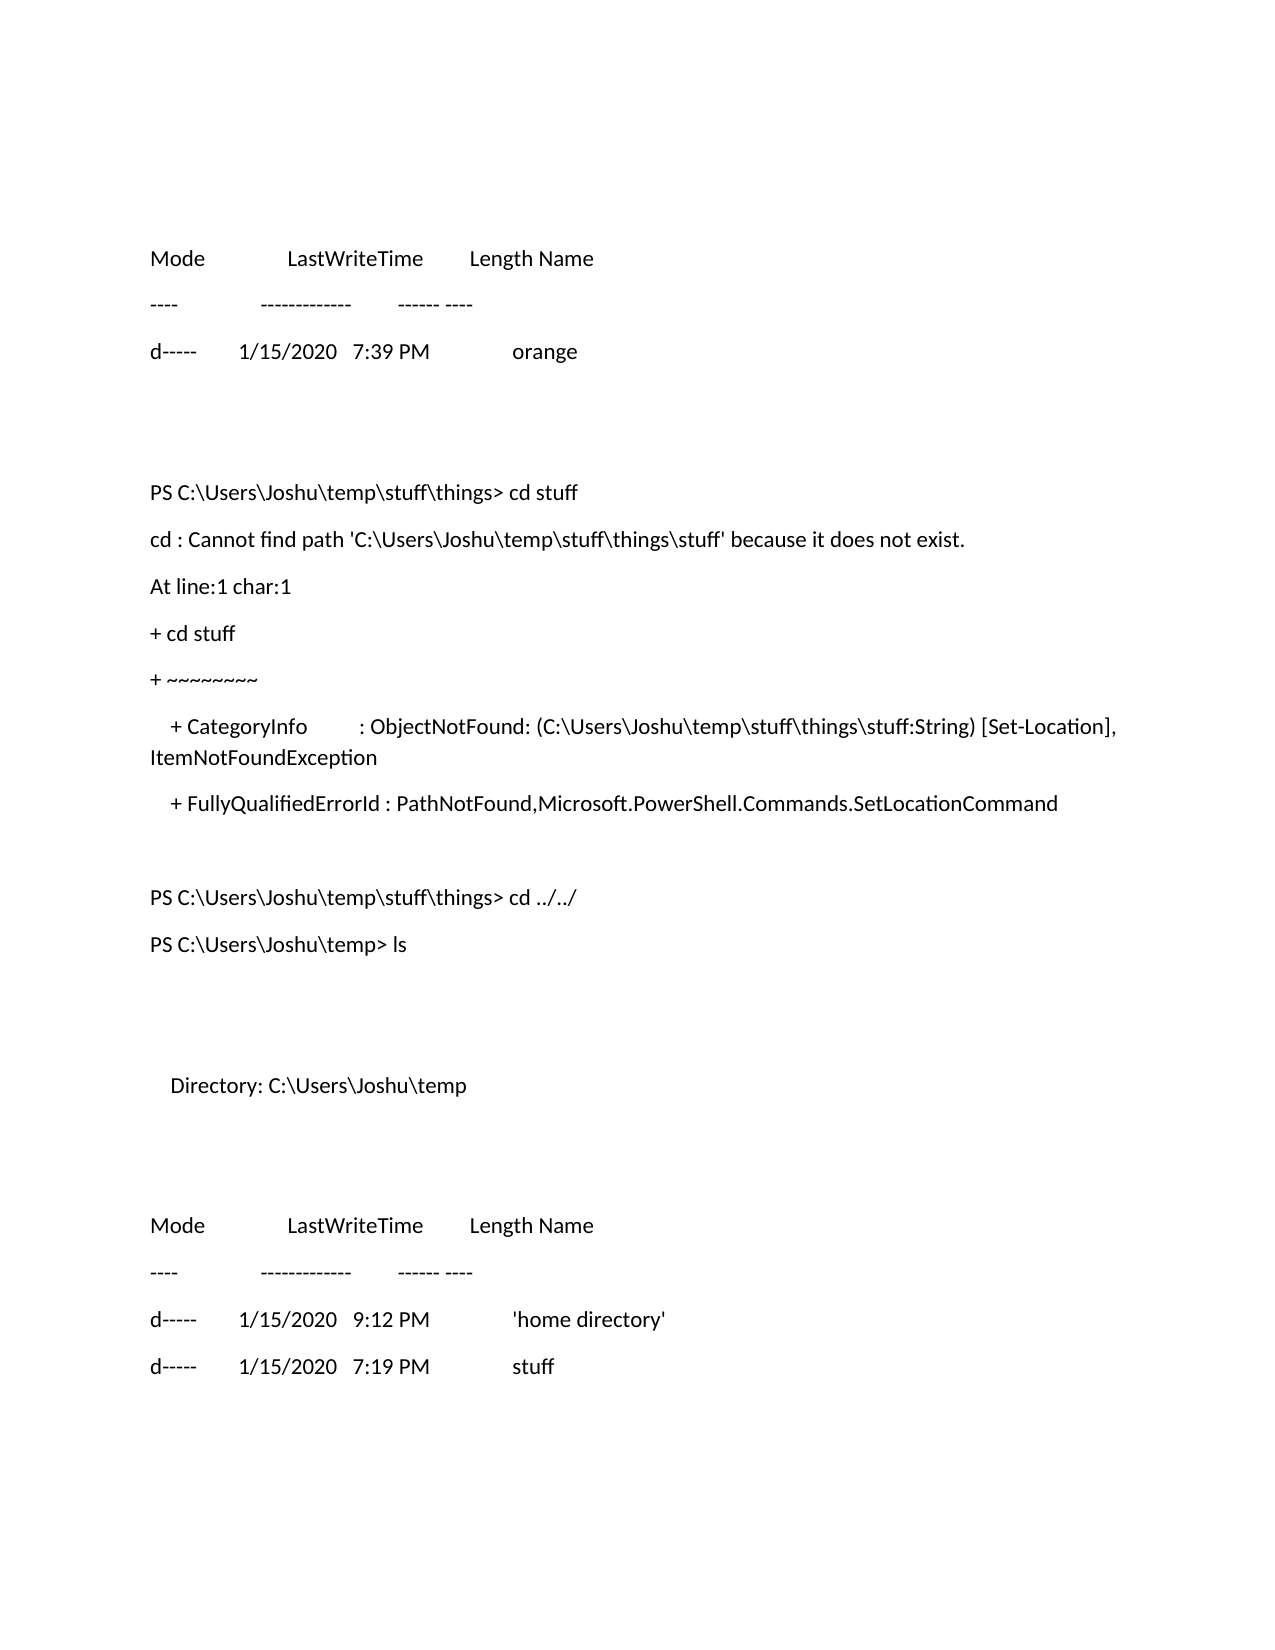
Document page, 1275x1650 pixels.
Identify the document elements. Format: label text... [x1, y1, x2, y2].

text ---- ------------- ------ ---- [150, 1258, 1125, 1286]
text + FullyQualifiedErrorId : PathNotFound,Microsoft.PowerShell.Commands.SetLocationCommand [150, 789, 1125, 818]
text Mode LastWriteTime Length Name [150, 1211, 1125, 1239]
text Mode LastWriteTime Length Name [150, 244, 1125, 272]
text PS C:\Users\Joshu\temp\stuff\things> cd ../../ [150, 883, 1125, 911]
text At line:1 char:1 [150, 572, 1125, 600]
text PS C:\Users\Joshu\temp> ls [150, 930, 1125, 958]
text + cd stuff [150, 619, 1125, 647]
text d----- 1/15/2020 7:39 PM orange [150, 337, 1125, 366]
text d----- 1/15/2020 9:12 PM 'home directory' [150, 1305, 1125, 1333]
text Directory: C:\Users\Joshu\temp [150, 1071, 1125, 1099]
text ---- ------------- ------ ---- [150, 291, 1125, 319]
text PS C:\Users\Joshu\temp\stuff\things> cd stuff [150, 478, 1125, 506]
text + ~~~~~~~~ [150, 666, 1125, 694]
text cd : Cannot find path 'C:\Users\Joshu\temp\stuff\things\stuff' because it does not exist. [150, 525, 1125, 553]
text + CategoryInfo : ObjectNotFound: (C:\Users\Joshu\temp\stuff\things\stuff:String) [Set-Location], ItemNotFoundException [150, 712, 1125, 771]
text d----- 1/15/2020 7:19 PM stuff [150, 1352, 1125, 1380]
